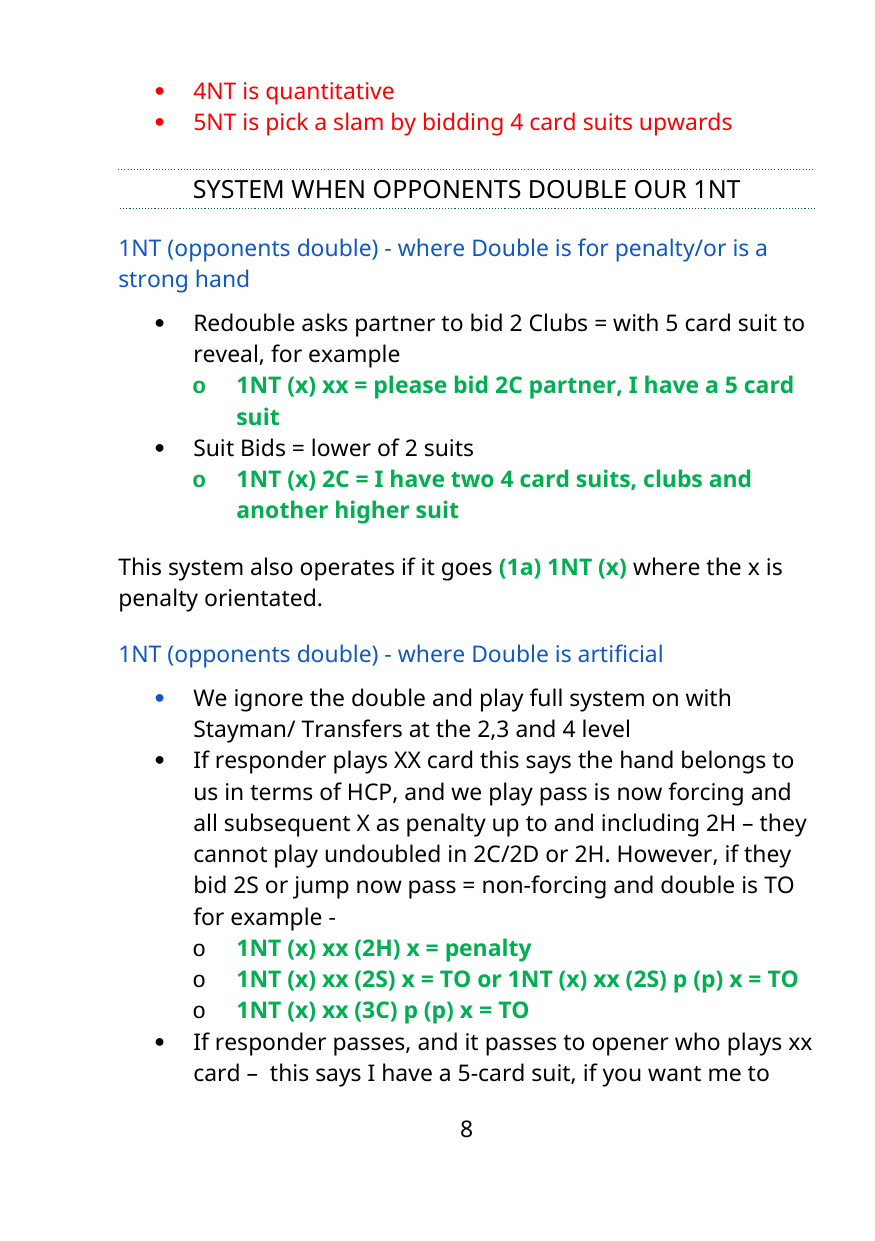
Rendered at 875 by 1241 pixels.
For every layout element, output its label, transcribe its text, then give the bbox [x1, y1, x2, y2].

list 1NT (x) xx (2H) x = penalty [192, 932, 815, 963]
list 1NT (x) xx = please bid 2C partner, I have a 5 card suit [192, 369, 815, 432]
text 1NT (opponents double) - where Double is for penalty/or is a strong hand [118, 232, 815, 294]
list If responder plays XX card this says the hand belongs to us in terms of HCP, and we play pass is now forcing and all subsequent X as penalty up to and including 2H – they cannot play undoubled in 2C/2D or 2H. However, if they bid 2S or jump now pass = non-forcing and double is TO for example - [156, 744, 815, 932]
list Redouble asks partner to bid 2 Clubs = with 5 card suit to reveal, for example [156, 307, 815, 369]
list 4NT is quantitative [156, 75, 815, 106]
list 1NT (x) xx (3C) p (p) x = TO [192, 994, 815, 1026]
list 1NT (x) xx (2S) x = TO or 1NT (x) xx (2S) p (p) x = TO [192, 963, 815, 994]
text This system also operates if it goes (1a) 1NT (x) where the x is penalty orientated. [118, 551, 815, 613]
list We ignore the double and play full system on with Stayman/ Transfers at the 2,3 and 4 level [156, 682, 815, 744]
list Suit Bids = lower of 2 suits [156, 432, 815, 463]
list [156, 1026, 815, 1088]
list 1NT (x) 2C = I have two 4 card suits, clubs and another higher suit [192, 463, 815, 526]
subtitle System When Opponents Double Our 1NT [118, 169, 815, 209]
text 1NT (opponents double) - where Double is artificial [118, 638, 815, 669]
list 5NT is pick a slam by bidding 4 card suits upwards [156, 106, 815, 137]
